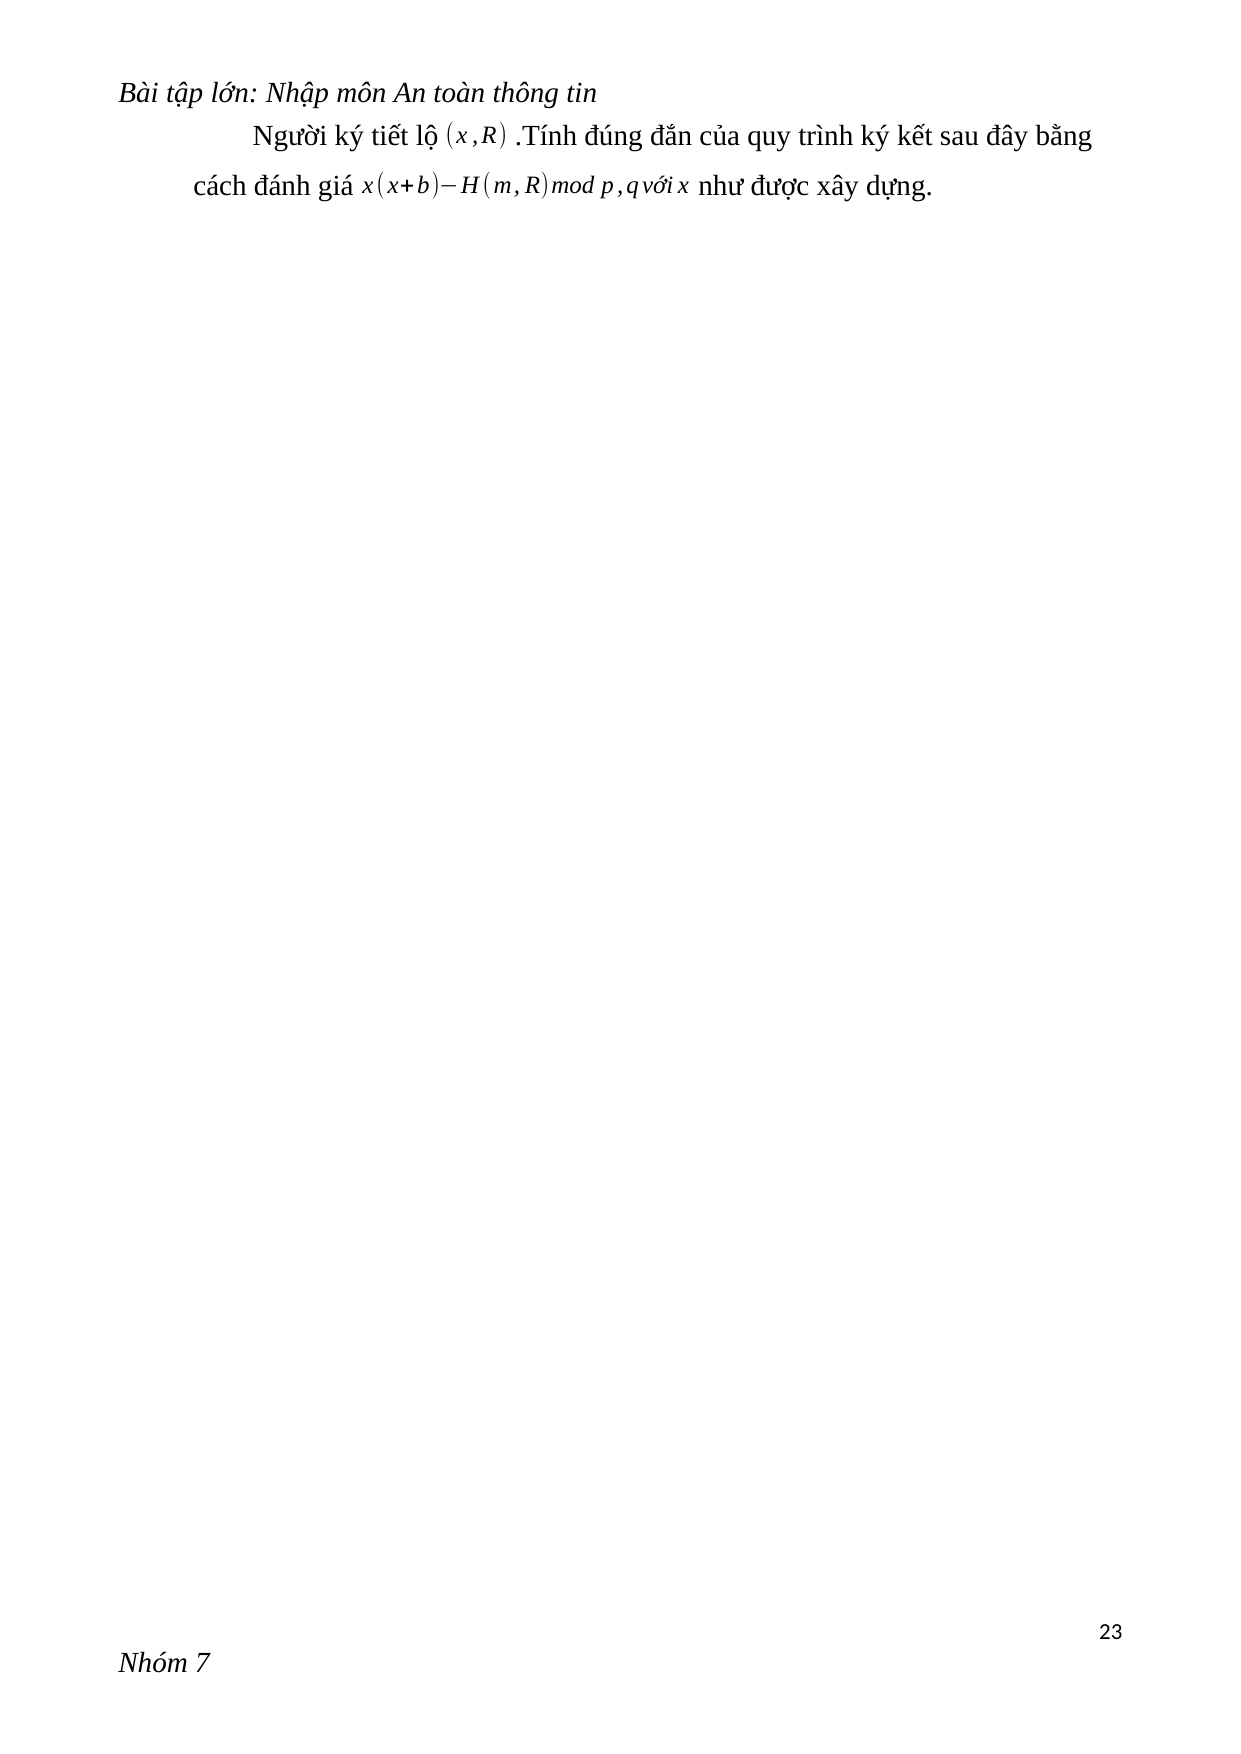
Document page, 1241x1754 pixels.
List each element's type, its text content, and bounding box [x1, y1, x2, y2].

text Người ký tiết lộ .Tính đúng đắn của quy trình ký kết sau đây bằng cách đánh giá như được xây dựng. [193, 118, 1122, 202]
